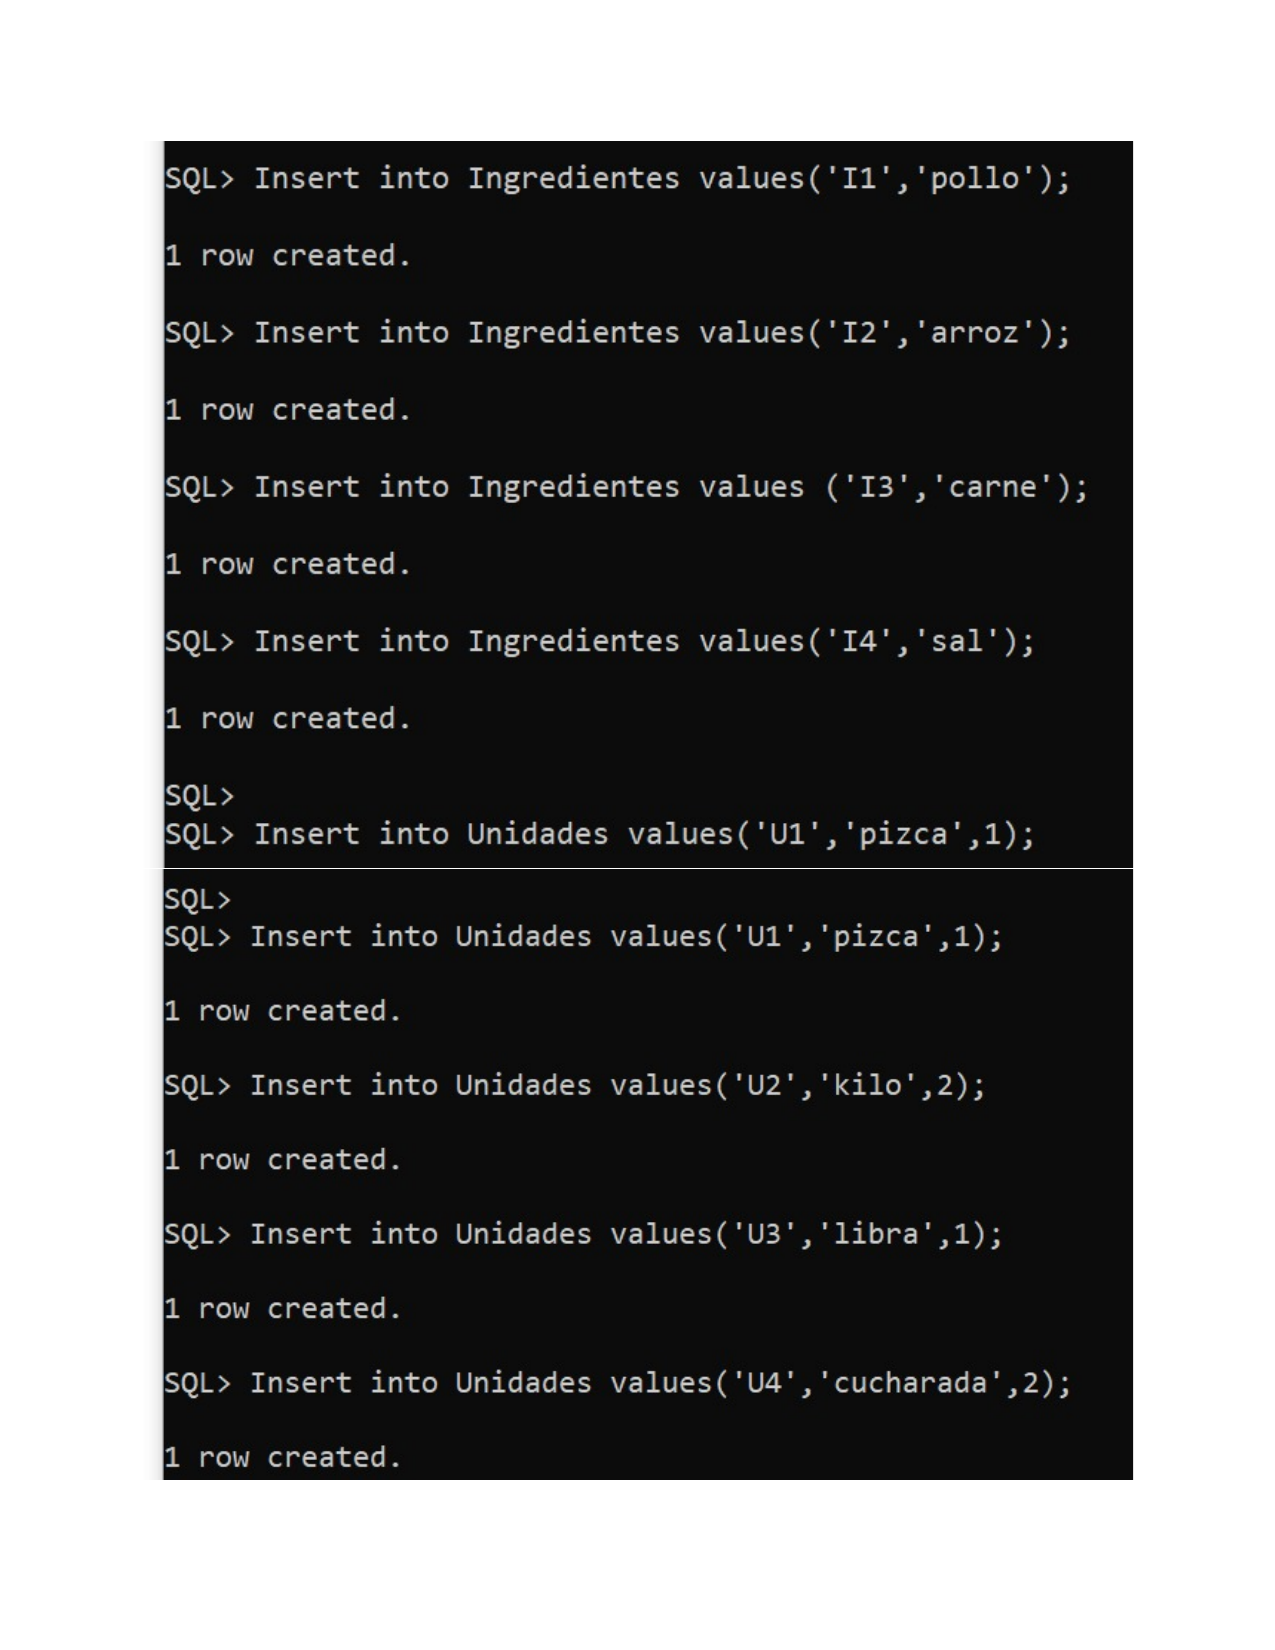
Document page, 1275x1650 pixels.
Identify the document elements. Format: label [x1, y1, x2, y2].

picture [141, 869, 1134, 1480]
picture [141, 141, 1134, 868]
